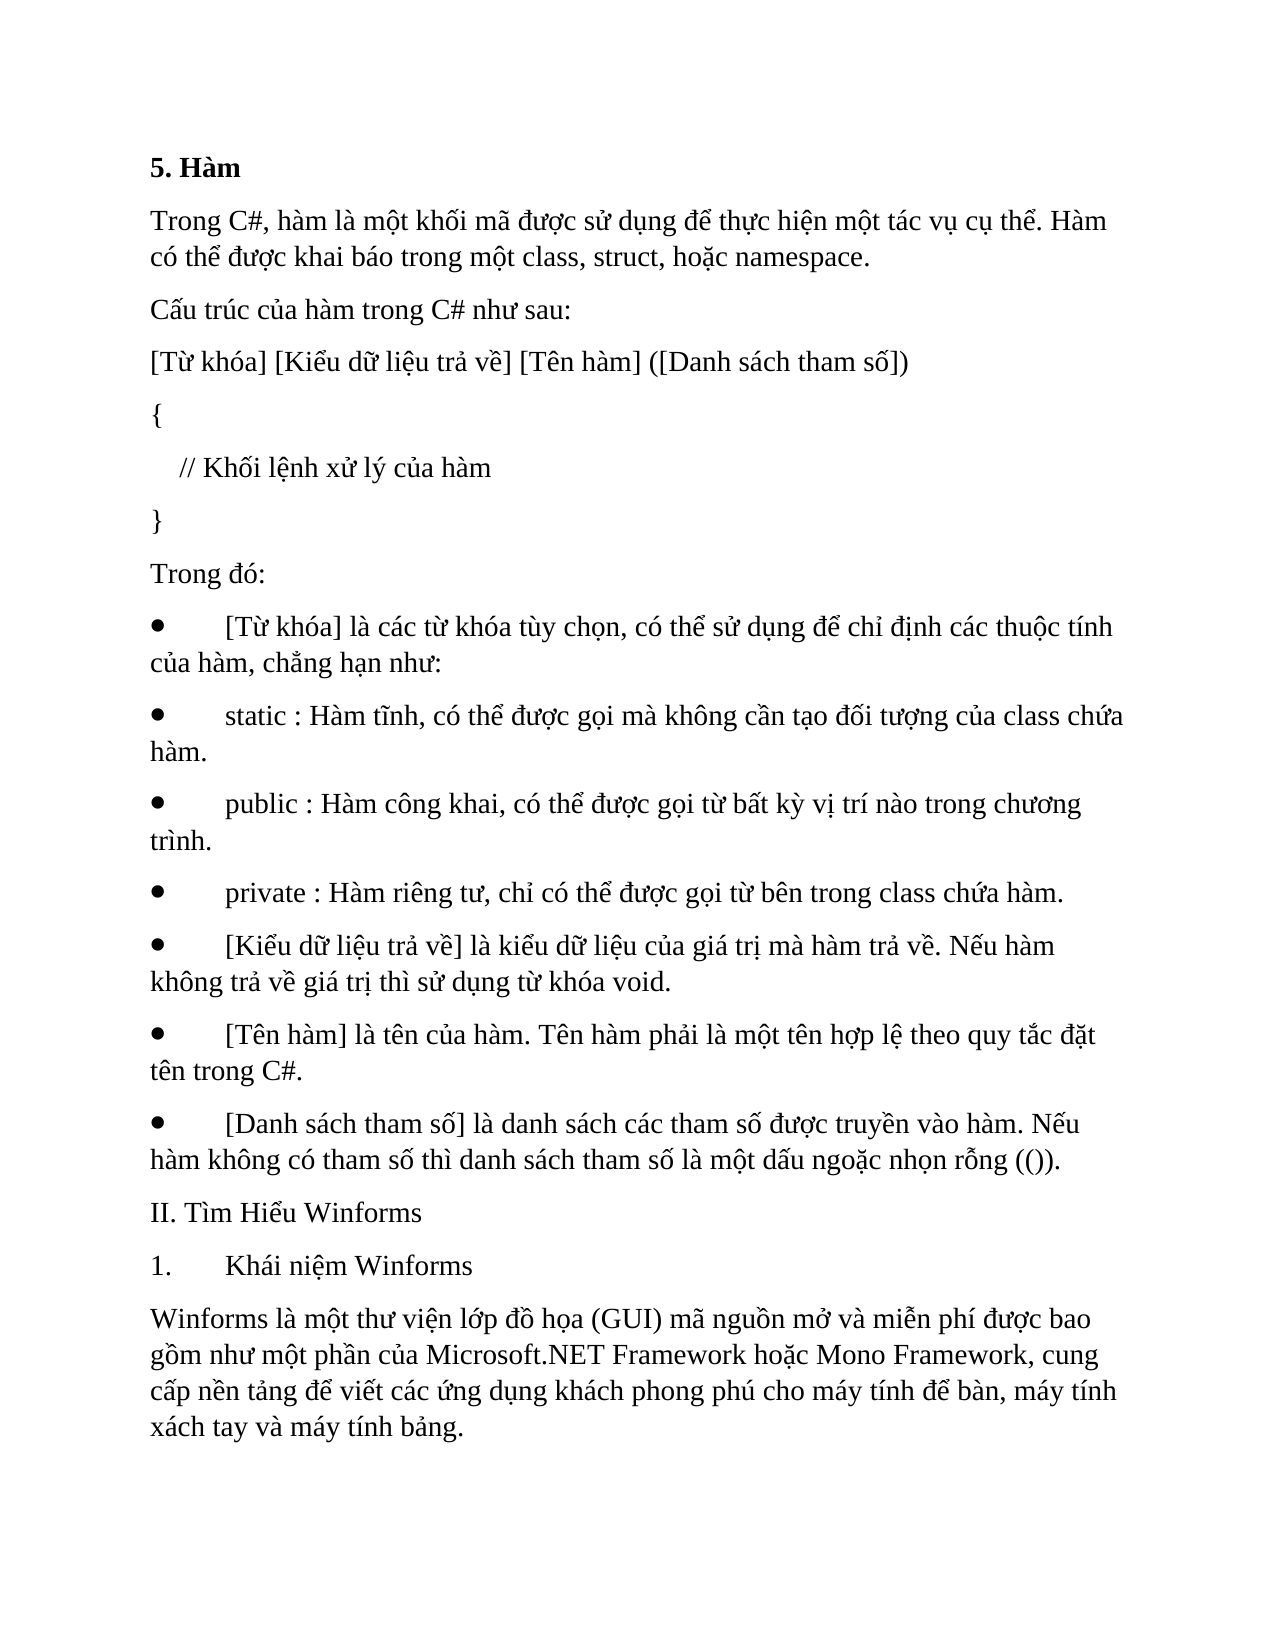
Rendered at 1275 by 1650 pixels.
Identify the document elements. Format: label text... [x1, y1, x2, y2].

text } [150, 503, 1125, 537]
text ⦁ public : Hàm công khai, có thể được gọi từ bất kỳ vị trí nào trong chương trình. [150, 787, 1125, 856]
text ⦁ static : Hàm tĩnh, có thể được gọi mà không cần tạo đối tượng của class chứa hàm. [150, 698, 1125, 767]
text ⦁ [Tên hàm] là tên của hàm. Tên hàm phải là một tên hợp lệ theo quy tắc đặt tên trong C#. [150, 1017, 1125, 1087]
text { [150, 397, 1125, 431]
text ⦁ [Từ khóa] là các từ khóa tùy chọn, có thể sử dụng để chỉ định các thuộc tính của hàm, chẳng hạn như: [150, 609, 1125, 678]
text II. Tìm Hiểu Winforms [150, 1195, 1125, 1229]
text ⦁ [Kiểu dữ liệu trả về] là kiểu dữ liệu của giá trị mà hàm trả về. Nếu hàm không trả về giá trị thì sử dụng từ khóa void. [150, 928, 1125, 998]
text 1. Khái niệm Winforms [150, 1248, 1125, 1282]
text Trong đó: [150, 556, 1125, 589]
text Cấu trúc của hàm trong C# như sau: [150, 292, 1125, 325]
text ⦁ private : Hàm riêng tư, chỉ có thể được gọi từ bên trong class chứa hàm. [150, 876, 1125, 909]
text Winforms là một thư viện lớp đồ họa (GUI) mã nguồn mở và miễn phí được bao gồm như một phần của Microsoft.NET Framework hoặc Mono Framework, cung cấp nền tảng để viết các ứng dụng khách phong phú cho máy tính để bàn, máy tính xách tay và máy tính bảng. [150, 1301, 1125, 1443]
text [Từ khóa] [Kiểu dữ liệu trả về] [Tên hàm] ([Danh sách tham số]) [150, 344, 1125, 378]
text Trong C#, hàm là một khối mã được sử dụng để thực hiện một tác vụ cụ thể. Hàm có thể được khai báo trong một class, struct, hoặc namespace. [150, 203, 1125, 272]
text ⦁ [Danh sách tham số] là danh sách các tham số được truyền vào hàm. Nếu hàm không có tham số thì danh sách tham số là một dấu ngoặc nhọn rỗng (()). [150, 1106, 1125, 1176]
text // Khối lệnh xử lý của hàm [150, 450, 1125, 484]
text 5. Hàm [150, 150, 1125, 183]
